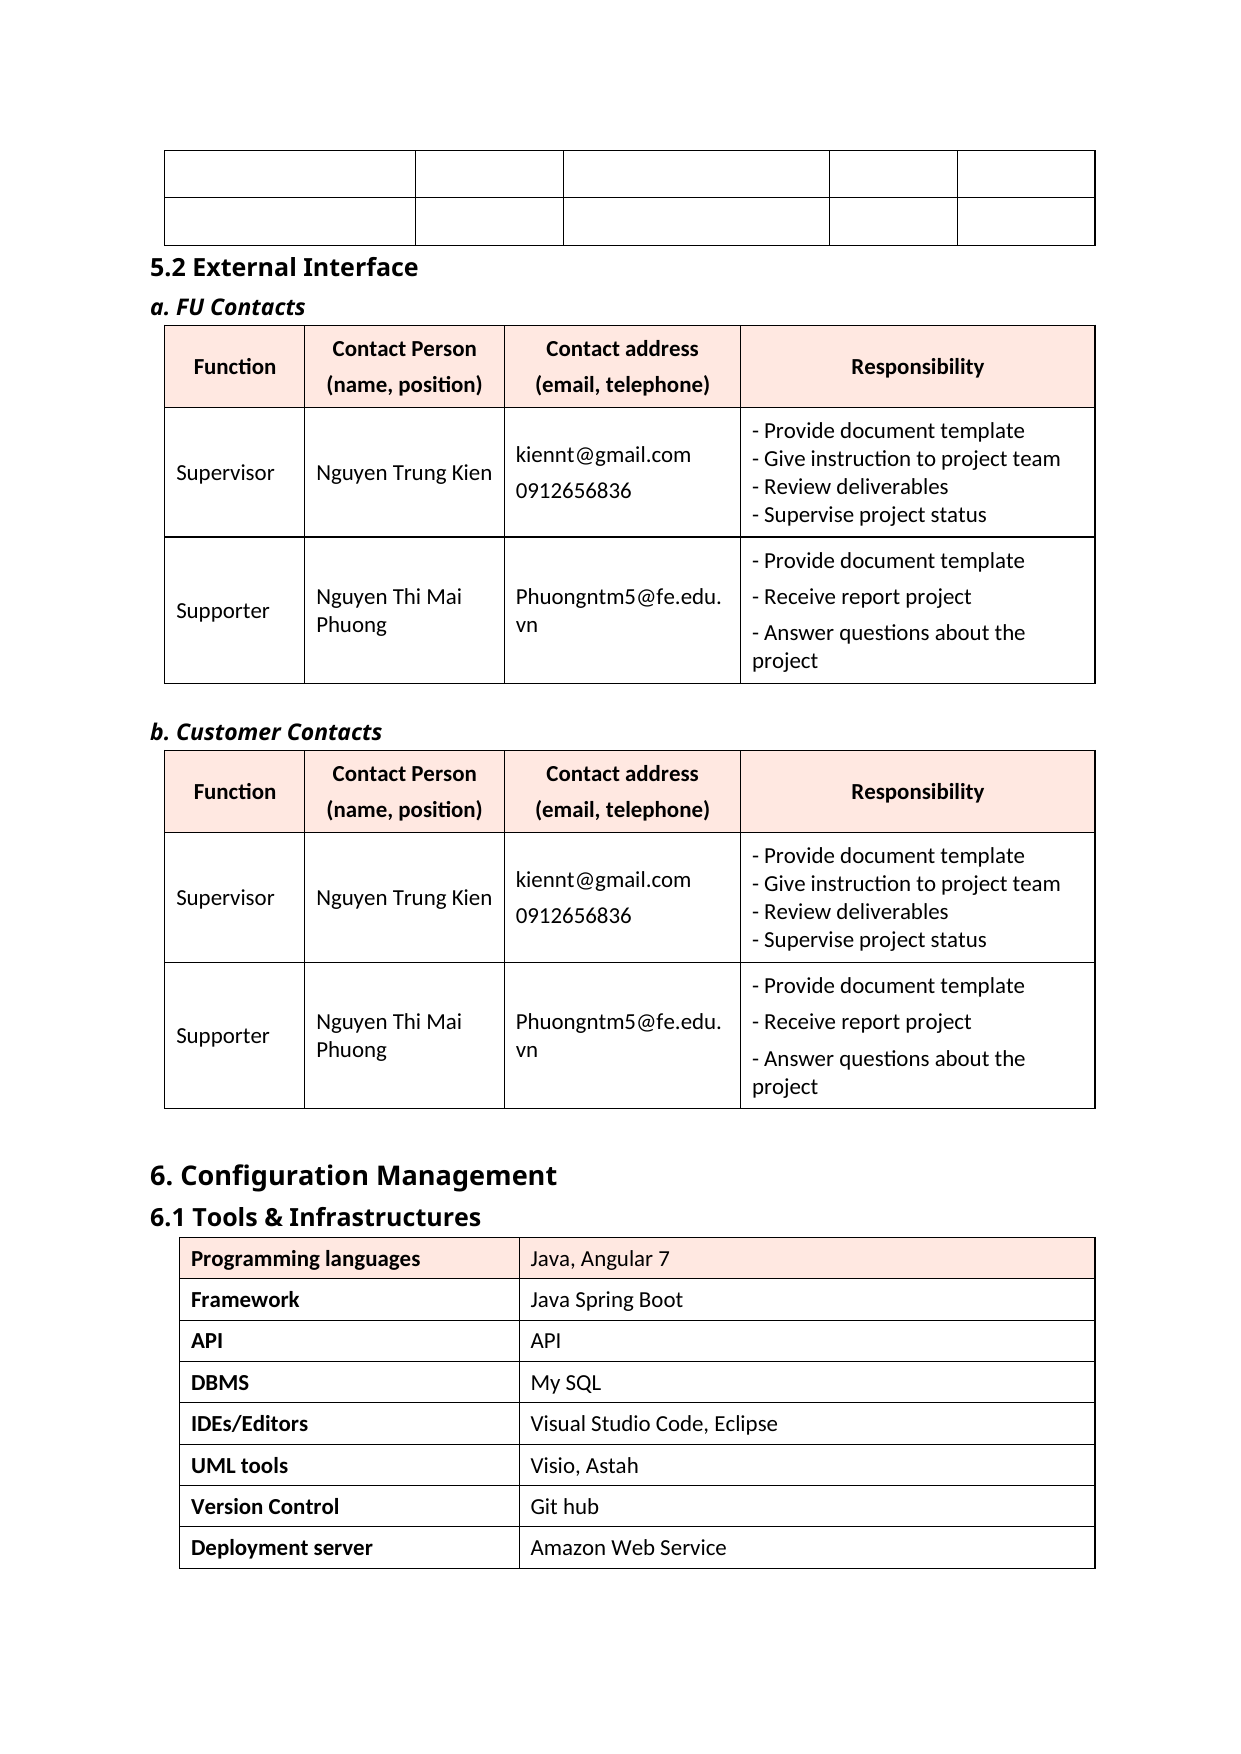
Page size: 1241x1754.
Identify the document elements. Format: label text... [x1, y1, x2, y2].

subtitle a. FU Contacts [150, 291, 1093, 322]
table_header Contact Person (name, position) [305, 326, 504, 407]
table_cell My SQL [520, 1362, 1094, 1402]
table_cell [165, 151, 415, 197]
table_cell Deployment server [180, 1527, 519, 1568]
subtitle 5.2 External Interface [150, 250, 1093, 284]
subtitle b. Customer Contacts [150, 716, 1093, 747]
table_header Java, Angular 7 [520, 1238, 1094, 1278]
table_cell [830, 198, 957, 244]
table_cell Supervisor [165, 408, 304, 536]
table_cell Nguyen Thi Mai Phuong [305, 963, 504, 1108]
table_cell Visual Studio Code, Eclipse [520, 1403, 1094, 1443]
table_cell - Provide document template - Receive report project - Answer questions about the project [741, 963, 1094, 1108]
table_cell IDEs/Editors [180, 1403, 519, 1443]
table_cell Amazon Web Service [520, 1527, 1094, 1568]
table_cell UML tools [180, 1445, 519, 1485]
table_cell Git hub [520, 1486, 1094, 1526]
table_cell Version Control [180, 1486, 519, 1526]
table_header Responsibility [741, 751, 1094, 832]
table_cell DBMS [180, 1362, 519, 1402]
table_cell Nguyen Trung Kien [305, 833, 504, 962]
table_cell API [520, 1321, 1094, 1361]
table_cell kiennt@gmail.com 0912656836 [505, 833, 740, 962]
subtitle 6. Configuration Management [150, 1156, 1093, 1193]
subtitle 6.1 Tools & Infrastructures [150, 1200, 1093, 1234]
table_header Contact address (email, telephone) [505, 326, 740, 407]
table_cell [564, 198, 829, 244]
table_cell [564, 151, 829, 197]
table_cell - Provide document template - Receive report project - Answer questions about the project [741, 538, 1094, 683]
table_cell [165, 198, 415, 244]
table_cell Nguyen Trung Kien [305, 408, 504, 536]
table_header Responsibility [741, 326, 1094, 407]
table_cell - Provide document template - Give instruction to project team - Review deliverables - Supervise project status [741, 833, 1094, 962]
table_cell [416, 198, 563, 244]
table_header Function [165, 751, 304, 832]
table_cell [958, 151, 1094, 197]
table_cell - Provide document template - Give instruction to project team - Review deliverables - Supervise project status [741, 408, 1094, 536]
table_cell Supporter [165, 963, 304, 1108]
table_cell Supervisor [165, 833, 304, 962]
table_header Contact address (email, telephone) [505, 751, 740, 832]
table_cell [958, 198, 1094, 244]
table_cell [416, 151, 563, 197]
table_cell Nguyen Thi Mai Phuong [305, 538, 504, 683]
table_cell [830, 151, 957, 197]
table_cell kiennt@gmail.com 0912656836 [505, 408, 740, 536]
table_cell Phuongntm5@fe.edu.vn [505, 963, 740, 1108]
table_cell API [180, 1321, 519, 1361]
table_header Function [165, 326, 304, 407]
table_header Contact Person (name, position) [305, 751, 504, 832]
table_header Programming languages [180, 1238, 519, 1278]
table_cell Java Spring Boot [520, 1279, 1094, 1319]
table_cell Framework [180, 1279, 519, 1319]
table_cell Visio, Astah [520, 1445, 1094, 1485]
table_cell Supporter [165, 538, 304, 683]
table_cell Phuongntm5@fe.edu.vn [505, 538, 740, 683]
